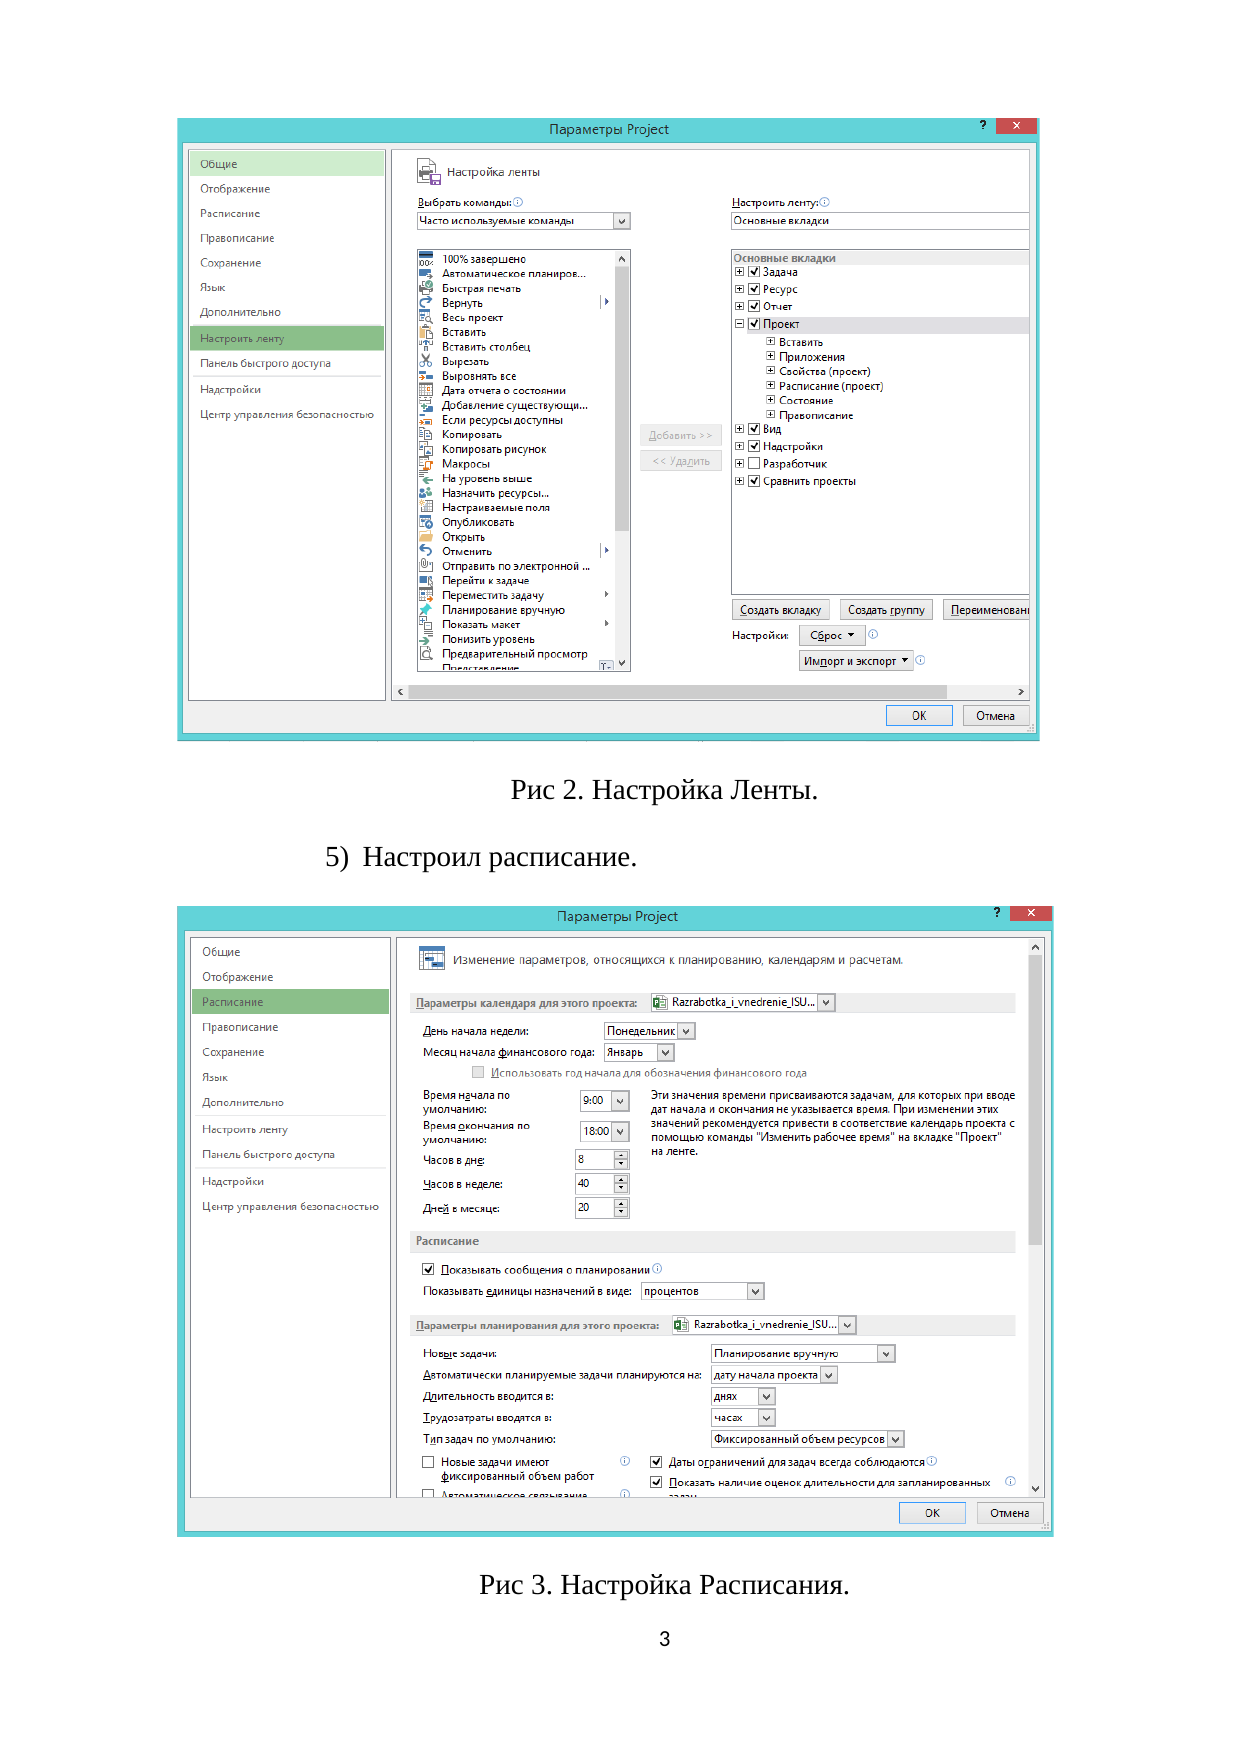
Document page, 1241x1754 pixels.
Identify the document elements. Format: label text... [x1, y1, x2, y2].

text Рис 2. Настройка Ленты. [177, 772, 1152, 806]
text Рис 3. Настройка Расписания. [177, 1567, 1152, 1600]
list Настроил расписание. [325, 839, 1152, 873]
picture [177, 118, 1040, 742]
picture [177, 906, 1054, 1537]
